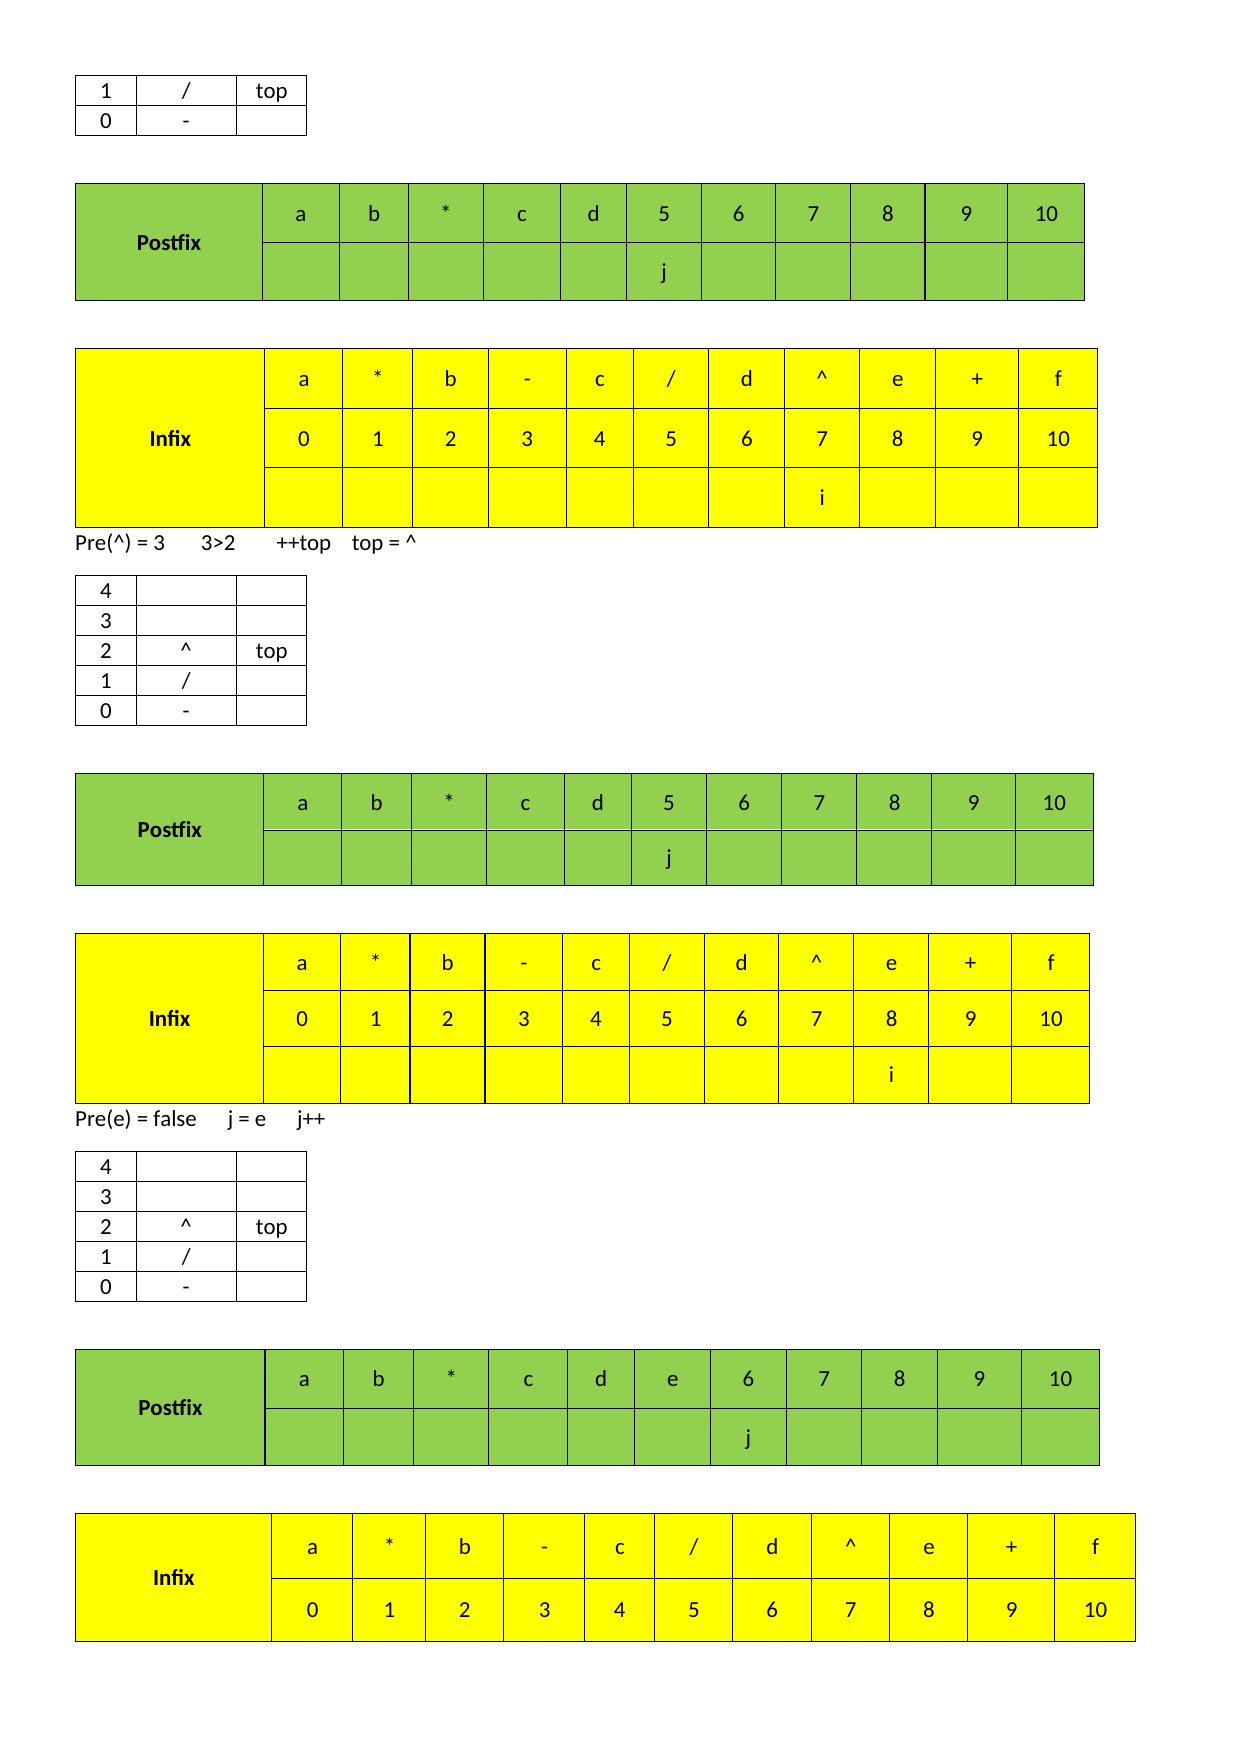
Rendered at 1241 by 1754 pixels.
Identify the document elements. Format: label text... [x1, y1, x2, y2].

table_header ^ [785, 349, 859, 408]
table_header Infix [76, 934, 263, 1103]
table_header f [1012, 934, 1089, 990]
table_cell 7 [812, 1579, 889, 1641]
table_cell 8 [854, 991, 928, 1046]
table_cell [851, 243, 924, 300]
table_header e [854, 934, 928, 990]
table_cell [779, 1047, 853, 1103]
table_header 6 [707, 774, 781, 829]
table_header - [486, 934, 562, 990]
table_header 10 [1016, 774, 1093, 829]
table_cell [702, 243, 775, 300]
table_header * [343, 349, 412, 408]
table_header d [561, 184, 626, 242]
table_cell 3 [486, 991, 562, 1046]
table_cell [489, 468, 566, 527]
table_cell [1008, 243, 1084, 300]
table_cell [936, 468, 1018, 527]
table_header e [860, 349, 935, 408]
table_cell [137, 1182, 236, 1211]
table_cell / [137, 1242, 236, 1271]
table_cell j [632, 831, 706, 885]
table_cell i [854, 1047, 928, 1103]
table_cell [782, 831, 856, 885]
table_cell ^ [137, 636, 236, 665]
table_cell 5 [630, 991, 704, 1046]
table_cell 10 [1055, 1579, 1135, 1641]
table_header a [272, 1514, 352, 1578]
table_header 9 [926, 184, 1007, 242]
table_cell [411, 1047, 484, 1103]
table_cell 6 [709, 409, 784, 467]
table_cell [412, 831, 486, 885]
table_cell 2 [426, 1579, 503, 1641]
table_header a [266, 1350, 343, 1408]
table_cell [413, 468, 488, 527]
table_header / [655, 1514, 732, 1578]
table_cell 0 [272, 1579, 352, 1641]
table_header 5 [632, 774, 706, 829]
table_cell [568, 1409, 634, 1465]
table_header c [563, 934, 629, 990]
table_cell 3 [76, 1182, 136, 1211]
table_cell [237, 106, 306, 135]
table_header Infix [76, 349, 264, 527]
table_cell [484, 243, 560, 300]
table_header * [353, 1514, 425, 1578]
table_header c [484, 184, 560, 242]
table_cell 2 [76, 636, 136, 665]
table_cell [237, 1242, 306, 1271]
table_cell [1022, 1409, 1099, 1465]
table_header Postfix [76, 774, 263, 885]
table_header b [344, 1350, 413, 1408]
table_cell [237, 1272, 306, 1301]
text Pre(^) = 3 3>2 ++top top = ^ [75, 528, 1165, 556]
table_cell [635, 1409, 710, 1465]
table_cell [938, 1409, 1021, 1465]
table_cell [860, 468, 935, 527]
table_header * [409, 184, 483, 242]
table_header a [265, 349, 342, 408]
table_cell [486, 1047, 562, 1103]
table_cell - [137, 106, 236, 135]
table_cell j [711, 1409, 786, 1465]
table_header 8 [851, 184, 924, 242]
table_cell 1 [343, 409, 412, 467]
table_header c [487, 774, 564, 829]
table_cell [862, 1409, 937, 1465]
table_cell [489, 1409, 567, 1465]
table_cell 6 [733, 1579, 811, 1641]
table_cell top [237, 76, 306, 105]
table_header ^ [779, 934, 853, 990]
table_header d [565, 774, 631, 829]
table_cell [567, 468, 633, 527]
table_cell 0 [264, 991, 340, 1046]
table_cell [630, 1047, 704, 1103]
table_header Postfix [76, 184, 262, 300]
table_header f [1019, 349, 1097, 408]
table_cell 1 [353, 1579, 425, 1641]
table_header 5 [627, 184, 701, 242]
table_cell [237, 666, 306, 695]
table_cell top [237, 1212, 306, 1241]
table_cell [237, 1182, 306, 1211]
table_header 9 [938, 1350, 1021, 1408]
table_cell 1 [76, 1242, 136, 1271]
table_header / [630, 934, 704, 990]
table_header [237, 576, 306, 605]
table_cell ^ [137, 1212, 236, 1241]
table_cell [561, 243, 626, 300]
table_cell [929, 1047, 1011, 1103]
table_header a [264, 774, 341, 829]
table_header 7 [782, 774, 856, 829]
table_cell [563, 1047, 629, 1103]
table_header 4 [76, 1152, 136, 1181]
table_header [137, 1152, 236, 1181]
table_cell 10 [1012, 991, 1089, 1046]
table_cell 3 [489, 409, 566, 467]
table_cell 2 [411, 991, 484, 1046]
table_header e [635, 1350, 710, 1408]
table_header 8 [862, 1350, 937, 1408]
table_cell 1 [76, 666, 136, 695]
table_cell [932, 831, 1015, 885]
table_cell [264, 831, 341, 885]
table_header b [411, 934, 484, 990]
table_cell 4 [567, 409, 633, 467]
table_cell 8 [890, 1579, 967, 1641]
table_cell / [137, 666, 236, 695]
table_cell [709, 468, 784, 527]
table_cell 7 [779, 991, 853, 1046]
table_header c [585, 1514, 654, 1578]
table_header Infix [76, 1514, 271, 1641]
table_header a [263, 184, 339, 242]
table_header * [341, 934, 409, 990]
table_header Postfix [76, 1350, 264, 1465]
table_cell 4 [563, 991, 629, 1046]
table_cell [634, 468, 708, 527]
table_header ^ [812, 1514, 889, 1578]
table_cell [776, 243, 850, 300]
table_cell [707, 831, 781, 885]
table_cell [705, 1047, 778, 1103]
table_header * [414, 1350, 488, 1408]
table_cell 0 [76, 106, 136, 135]
table_header b [413, 349, 488, 408]
table_cell 1 [76, 76, 136, 105]
table_header 6 [711, 1350, 786, 1408]
table_header b [426, 1514, 503, 1578]
table_header e [890, 1514, 967, 1578]
table_header [137, 576, 236, 605]
table_cell 3 [76, 606, 136, 635]
table_header 10 [1008, 184, 1084, 242]
table_cell [487, 831, 564, 885]
table_cell - [137, 1272, 236, 1301]
table_cell [414, 1409, 488, 1465]
table_header c [489, 1350, 567, 1408]
table_cell 1 [341, 991, 409, 1046]
table_cell [137, 606, 236, 635]
table_cell / [137, 76, 236, 105]
table_cell [1012, 1047, 1089, 1103]
table_cell [341, 1047, 409, 1103]
table_cell 7 [785, 409, 859, 467]
table_cell 9 [936, 409, 1018, 467]
table_header f [1055, 1514, 1135, 1578]
table_header d [568, 1350, 634, 1408]
table_cell [265, 468, 342, 527]
table_header 9 [932, 774, 1015, 829]
table_cell 0 [265, 409, 342, 467]
table_header a [264, 934, 340, 990]
table_cell [264, 1047, 340, 1103]
table_cell - [137, 696, 236, 725]
table_cell 2 [76, 1212, 136, 1241]
table_header b [340, 184, 408, 242]
table_header 7 [787, 1350, 861, 1408]
table_cell [1016, 831, 1093, 885]
table_cell 0 [76, 1272, 136, 1301]
table_header 8 [857, 774, 931, 829]
table_cell [565, 831, 631, 885]
table_cell [857, 831, 931, 885]
table_header + [929, 934, 1011, 990]
table_cell 0 [76, 696, 136, 725]
table_cell [237, 606, 306, 635]
table_cell [926, 243, 1007, 300]
table_header / [634, 349, 708, 408]
table_cell j [627, 243, 701, 300]
table_cell 8 [860, 409, 935, 467]
table_header - [489, 349, 566, 408]
table_header 10 [1022, 1350, 1099, 1408]
table_cell top [237, 636, 306, 665]
table_cell i [785, 468, 859, 527]
table_header d [733, 1514, 811, 1578]
table_cell [263, 243, 339, 300]
table_header b [342, 774, 411, 829]
table_header 7 [776, 184, 850, 242]
table_cell 5 [655, 1579, 732, 1641]
table_header + [936, 349, 1018, 408]
table_cell 6 [705, 991, 778, 1046]
table_cell 10 [1019, 409, 1097, 467]
table_cell [343, 468, 412, 527]
table_cell 2 [413, 409, 488, 467]
table_header 4 [76, 576, 136, 605]
table_header [237, 1152, 306, 1181]
table_cell [266, 1409, 343, 1465]
table_header * [412, 774, 486, 829]
table_header 6 [702, 184, 775, 242]
table_cell [409, 243, 483, 300]
table_cell [237, 696, 306, 725]
table_header d [705, 934, 778, 990]
table_cell [342, 831, 411, 885]
table_cell 9 [929, 991, 1011, 1046]
table_cell 5 [634, 409, 708, 467]
text Pre(e) = false j = e j++ [75, 1104, 1165, 1132]
table_cell 4 [585, 1579, 654, 1641]
table_cell 3 [504, 1579, 584, 1641]
table_header c [567, 349, 633, 408]
table_cell [344, 1409, 413, 1465]
table_header - [504, 1514, 584, 1578]
table_header d [709, 349, 784, 408]
table_cell [1019, 468, 1097, 527]
table_cell 9 [968, 1579, 1054, 1641]
table_cell [787, 1409, 861, 1465]
table_cell [340, 243, 408, 300]
table_header + [968, 1514, 1054, 1578]
